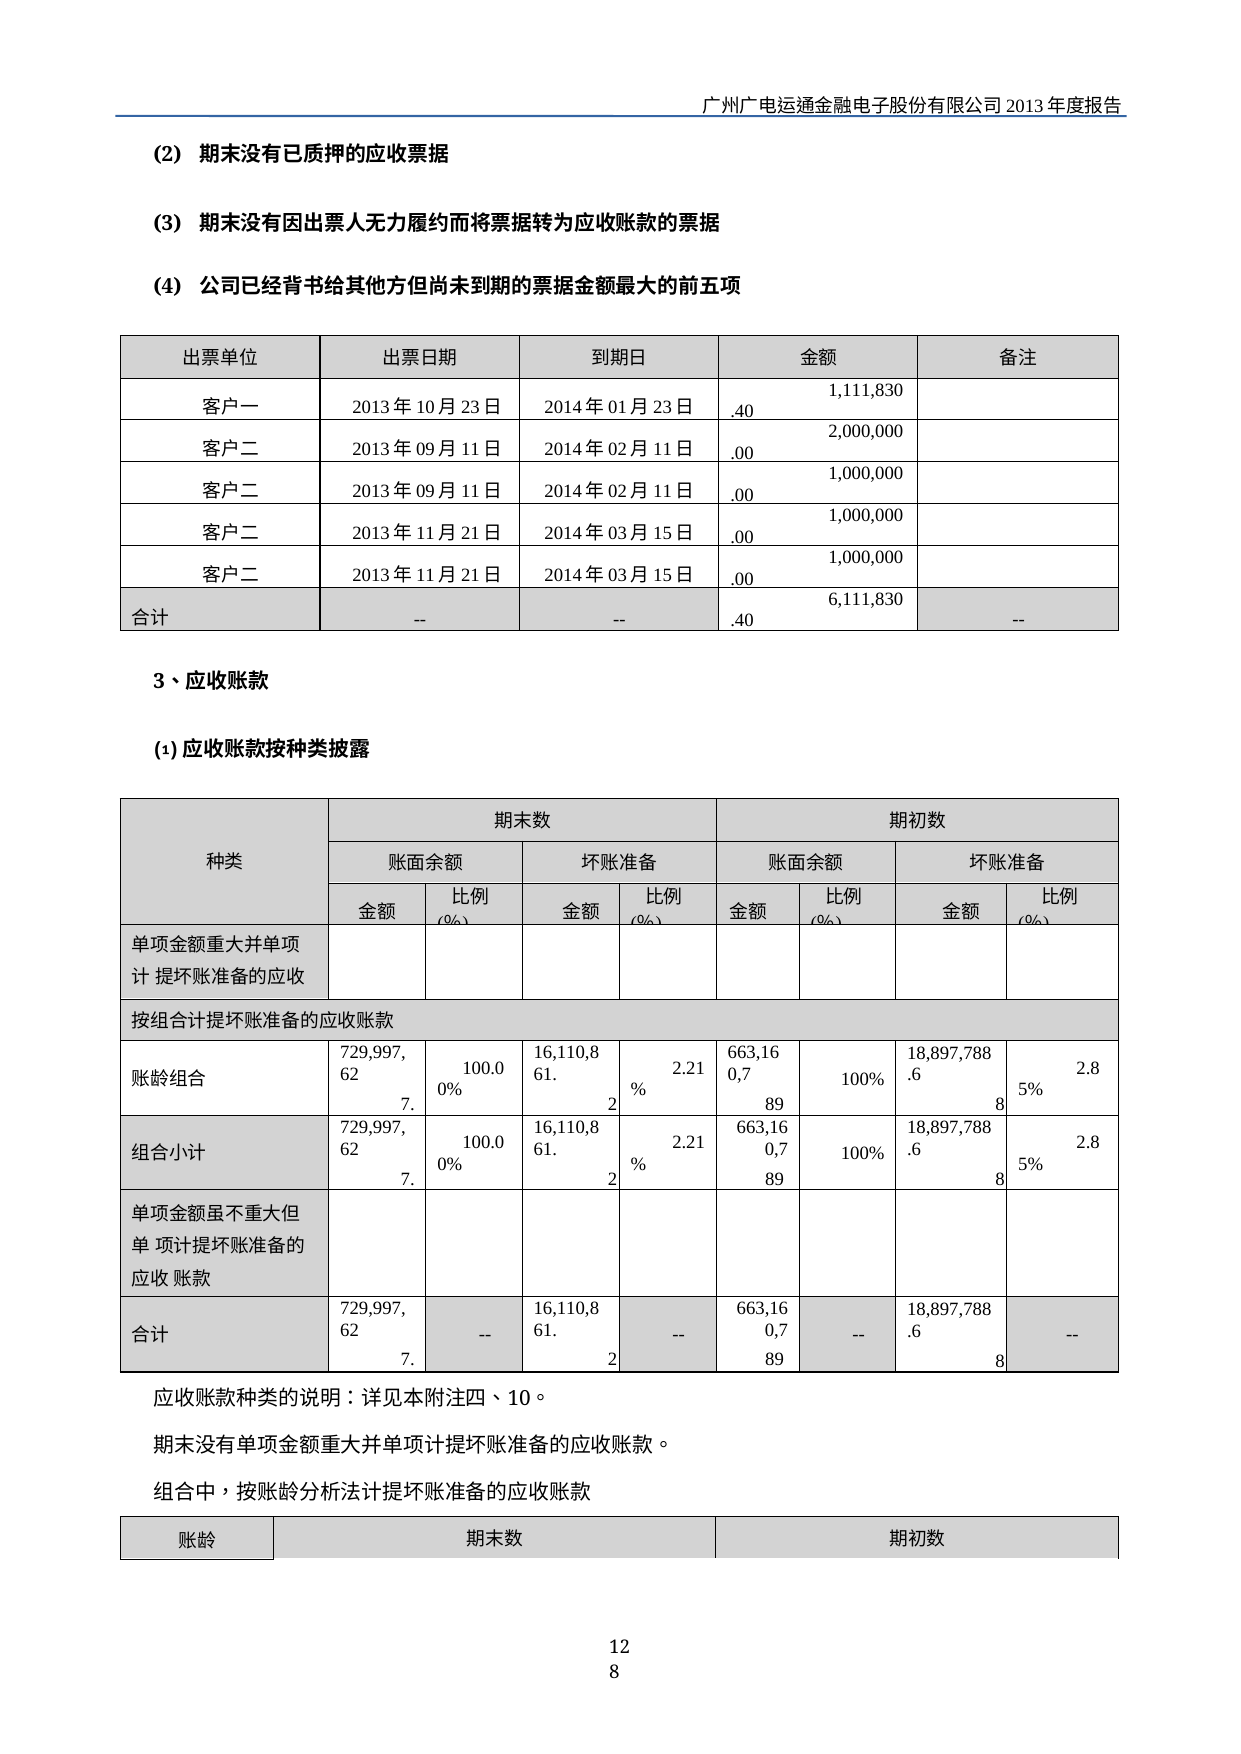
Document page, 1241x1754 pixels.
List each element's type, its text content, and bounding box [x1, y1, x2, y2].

text 期末没有单项金额重大并单项计提坏账准备的应收账款。 [109, 1430, 1129, 1458]
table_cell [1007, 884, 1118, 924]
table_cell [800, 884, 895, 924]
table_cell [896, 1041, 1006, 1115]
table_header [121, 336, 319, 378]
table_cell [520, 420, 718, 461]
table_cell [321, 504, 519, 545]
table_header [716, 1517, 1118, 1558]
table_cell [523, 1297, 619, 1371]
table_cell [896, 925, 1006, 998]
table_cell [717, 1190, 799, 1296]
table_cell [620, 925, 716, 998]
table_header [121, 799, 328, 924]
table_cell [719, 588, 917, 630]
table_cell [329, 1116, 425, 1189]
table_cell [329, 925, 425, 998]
text 3、应收账款 [109, 666, 1129, 694]
list 期末没有因出票人无力履约而将票据转为应收账款的票据 [109, 208, 1129, 236]
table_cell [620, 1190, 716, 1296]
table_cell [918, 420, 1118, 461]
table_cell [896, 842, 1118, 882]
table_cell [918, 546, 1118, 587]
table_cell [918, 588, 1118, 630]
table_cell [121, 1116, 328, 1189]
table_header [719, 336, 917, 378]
list 公司已经背书给其他方但尚未到期的票据金额最大的前五项 [109, 271, 1129, 300]
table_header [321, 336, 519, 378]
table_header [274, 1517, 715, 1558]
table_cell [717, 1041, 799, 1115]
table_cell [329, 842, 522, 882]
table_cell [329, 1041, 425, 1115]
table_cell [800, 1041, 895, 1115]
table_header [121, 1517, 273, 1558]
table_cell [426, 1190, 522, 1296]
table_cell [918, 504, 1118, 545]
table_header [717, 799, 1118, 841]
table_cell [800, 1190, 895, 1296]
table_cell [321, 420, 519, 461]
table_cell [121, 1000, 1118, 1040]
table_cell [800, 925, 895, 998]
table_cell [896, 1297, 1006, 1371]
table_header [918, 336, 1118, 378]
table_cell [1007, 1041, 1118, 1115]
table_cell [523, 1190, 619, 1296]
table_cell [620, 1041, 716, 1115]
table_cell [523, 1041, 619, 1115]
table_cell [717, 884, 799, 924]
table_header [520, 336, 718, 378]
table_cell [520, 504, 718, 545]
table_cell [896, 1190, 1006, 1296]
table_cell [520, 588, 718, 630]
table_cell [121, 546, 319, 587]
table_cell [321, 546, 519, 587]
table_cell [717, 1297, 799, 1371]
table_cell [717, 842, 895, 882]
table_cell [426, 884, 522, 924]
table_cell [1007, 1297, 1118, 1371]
list 期末没有已质押的应收票据 [109, 139, 1129, 168]
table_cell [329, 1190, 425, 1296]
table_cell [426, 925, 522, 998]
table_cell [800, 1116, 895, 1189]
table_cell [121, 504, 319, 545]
text 应收账款种类的说明：详见本附注四、10。 [109, 1383, 1129, 1411]
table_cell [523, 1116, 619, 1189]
text ⑴应收账款按种类披露 [109, 734, 1129, 763]
text 组合中，按账龄分析法计提坏账准备的应收账款 [109, 1477, 1129, 1506]
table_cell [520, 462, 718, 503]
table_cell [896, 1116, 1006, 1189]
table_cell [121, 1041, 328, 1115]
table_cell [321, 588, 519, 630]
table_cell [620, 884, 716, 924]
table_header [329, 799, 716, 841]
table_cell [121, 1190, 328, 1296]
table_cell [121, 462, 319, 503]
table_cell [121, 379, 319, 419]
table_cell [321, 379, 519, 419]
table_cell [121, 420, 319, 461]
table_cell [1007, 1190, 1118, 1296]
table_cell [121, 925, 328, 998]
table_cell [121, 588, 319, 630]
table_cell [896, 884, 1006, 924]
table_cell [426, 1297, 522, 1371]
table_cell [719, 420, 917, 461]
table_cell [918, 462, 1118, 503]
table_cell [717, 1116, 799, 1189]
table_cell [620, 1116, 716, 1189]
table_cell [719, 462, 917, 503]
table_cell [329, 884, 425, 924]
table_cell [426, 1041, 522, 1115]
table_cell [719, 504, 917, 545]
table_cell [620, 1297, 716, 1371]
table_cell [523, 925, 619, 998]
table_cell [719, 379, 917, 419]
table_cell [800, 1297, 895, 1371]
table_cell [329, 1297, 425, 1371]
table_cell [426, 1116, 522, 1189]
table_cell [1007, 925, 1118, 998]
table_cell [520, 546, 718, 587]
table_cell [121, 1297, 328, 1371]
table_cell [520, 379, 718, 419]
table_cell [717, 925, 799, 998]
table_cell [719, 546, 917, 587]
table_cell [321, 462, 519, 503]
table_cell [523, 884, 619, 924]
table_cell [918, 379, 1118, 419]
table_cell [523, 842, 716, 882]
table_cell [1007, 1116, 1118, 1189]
